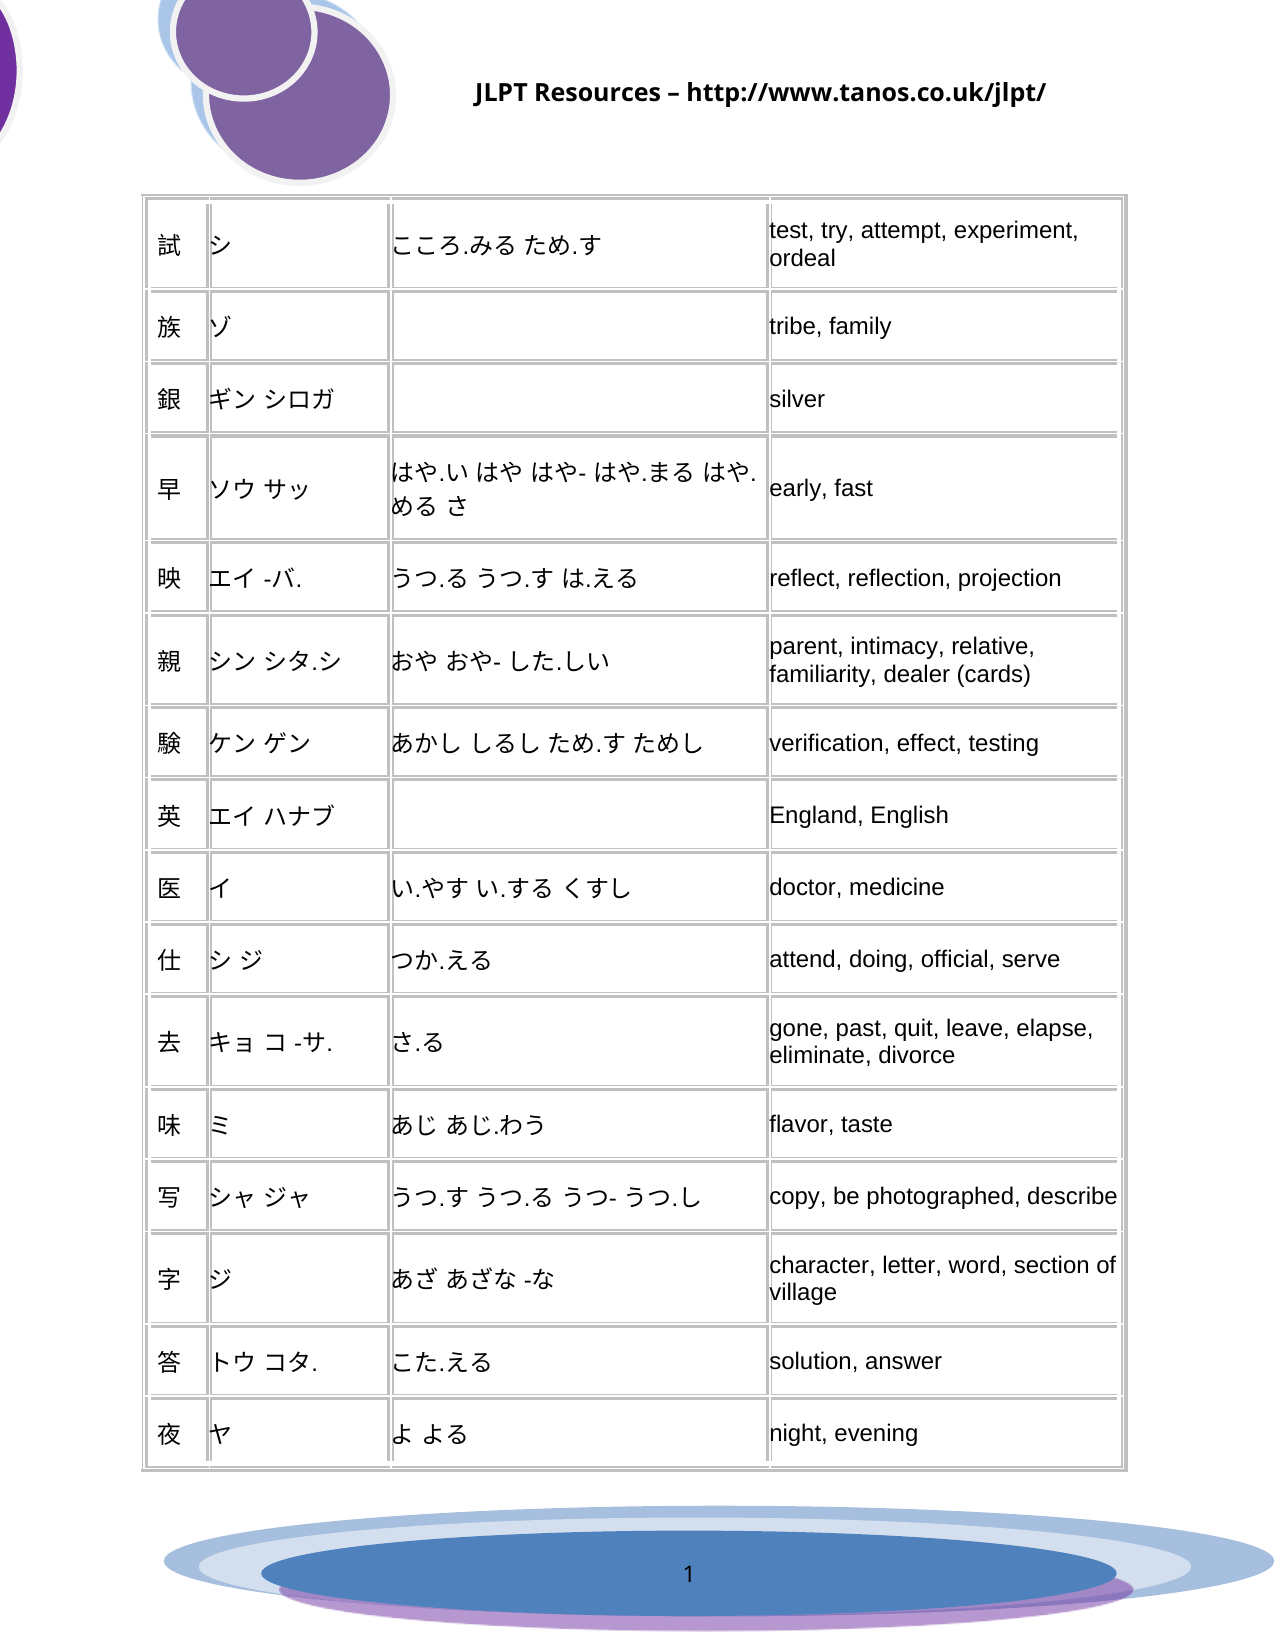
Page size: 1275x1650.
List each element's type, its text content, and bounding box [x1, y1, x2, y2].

table_cell [394, 293, 766, 359]
table_cell attend, doing, official, serve [769, 920, 1124, 992]
table_cell うつ.す うつ.る うつ- うつ.し [394, 1163, 766, 1229]
table_cell よ よる [390, 1394, 769, 1466]
table_cell つか.える [394, 926, 766, 992]
table_cell night, evening [769, 1394, 1124, 1466]
table_cell ミ [212, 1091, 387, 1157]
table_cell あかし しるし ため.す ためし [394, 709, 766, 775]
table_cell 銀 [145, 359, 209, 431]
table_cell うつ.る うつ.す は.える [394, 544, 766, 610]
table_cell England, English [769, 775, 1124, 847]
table_cell tribe, family [769, 287, 1124, 359]
table_cell シャ ジャ [212, 1163, 387, 1229]
table_cell 写 [145, 1157, 209, 1229]
table_cell 早 [145, 431, 209, 538]
table_cell 答 [145, 1322, 209, 1394]
table_cell イ [212, 854, 387, 919]
table_cell おや おや- した.しい [394, 617, 766, 703]
table_cell あざ あざな -な [394, 1235, 766, 1322]
table_cell 族 [145, 287, 209, 359]
table_cell [394, 781, 766, 847]
table_cell こた.える [394, 1328, 766, 1394]
table_cell silver [769, 359, 1124, 431]
table_cell solution, answer [769, 1322, 1124, 1394]
table_cell parent, intimacy, relative, familiarity, dealer (cards) [769, 610, 1124, 703]
table_cell シ ジ [212, 926, 387, 992]
table_cell ケン ゲン [212, 709, 387, 775]
table_cell はや.い はや はや- はや.まる はや.める さ [394, 438, 766, 538]
table_cell character, letter, word, section of village [769, 1229, 1124, 1322]
table_cell copy, be photographed, describe [769, 1157, 1124, 1229]
table_cell ヤ [209, 1394, 390, 1466]
table_cell doctor, medicine [769, 848, 1124, 919]
table_cell キョ コ -サ. [212, 998, 387, 1084]
table_cell い.やす い.する くすし [394, 854, 766, 919]
table_cell verification, effect, testing [769, 703, 1124, 775]
table_cell 味 [145, 1085, 209, 1157]
table_cell 英 [145, 775, 209, 847]
table_cell 映 [145, 538, 209, 610]
table_cell こころ.みる ため.す [390, 196, 769, 287]
table_cell early, fast [769, 431, 1124, 538]
table_cell test, try, attempt, experiment, ordeal [769, 196, 1124, 287]
table_cell 去 [145, 992, 209, 1084]
table_cell トウ コタ. [212, 1328, 387, 1394]
table_cell さ.る [394, 998, 766, 1084]
table_cell ギン シロガ [212, 365, 387, 431]
table_cell 字 [145, 1229, 209, 1322]
table_cell シン シタ.シ [212, 617, 387, 703]
table_cell flavor, taste [769, 1085, 1124, 1157]
table_cell reflect, reflection, projection [769, 538, 1124, 610]
table_cell 医 [145, 848, 209, 919]
table_cell [394, 365, 766, 431]
table_cell エイ -バ. [212, 544, 387, 610]
table_cell ジ [212, 1235, 387, 1322]
table_cell ゾ [212, 293, 387, 359]
table_cell ソウ サッ [212, 438, 387, 538]
table_cell エイ ハナブ [212, 781, 387, 847]
table_cell 仕 [145, 920, 209, 992]
table_cell 夜 [145, 1394, 209, 1466]
table_cell 親 [145, 610, 209, 703]
table_cell gone, past, quit, leave, elapse, eliminate, divorce [769, 992, 1124, 1084]
table_cell あじ あじ.わう [394, 1091, 766, 1157]
table_cell 験 [145, 703, 209, 775]
table_cell シ [209, 196, 390, 287]
table_cell 試 [148, 200, 209, 287]
